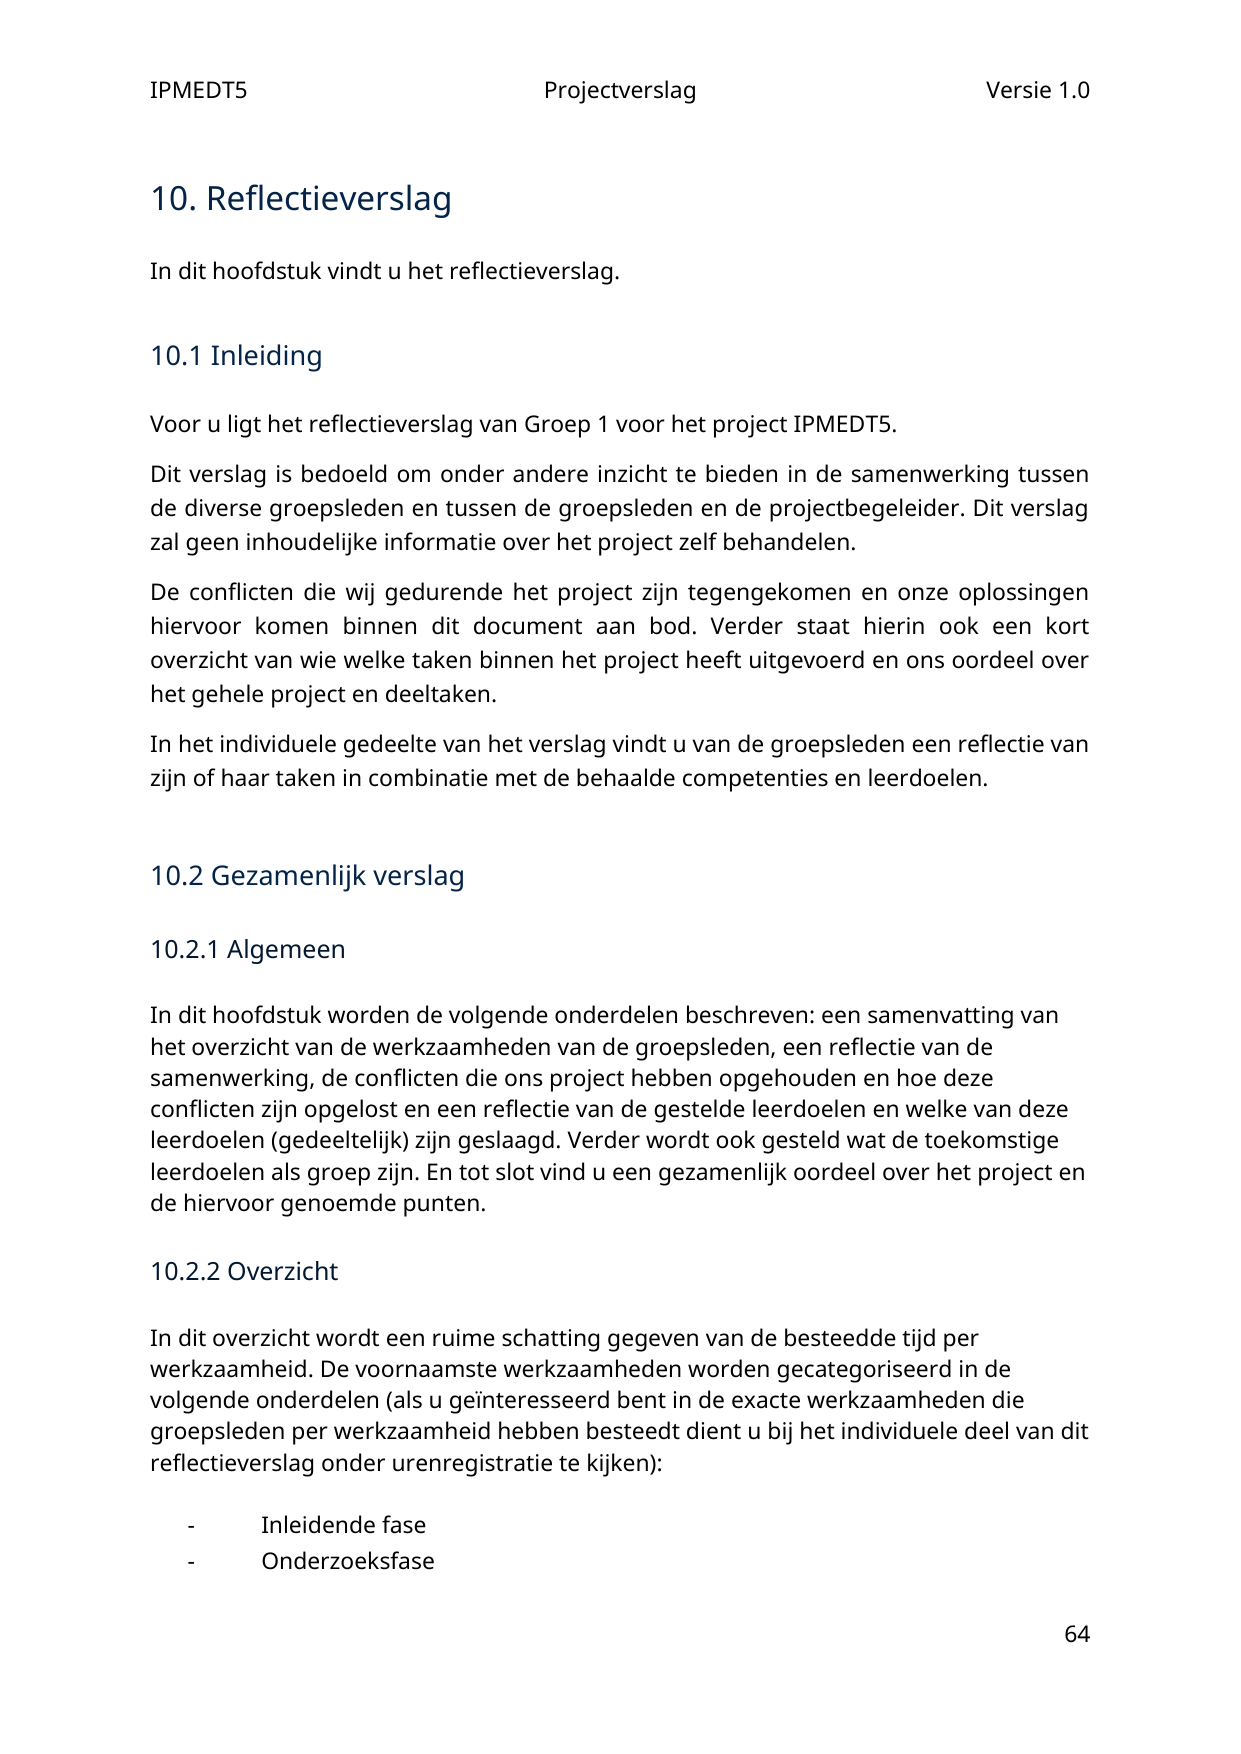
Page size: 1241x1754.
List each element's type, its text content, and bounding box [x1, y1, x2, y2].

subtitle 10.2.1 Algemeen [150, 931, 1090, 965]
subtitle 10.2 Gezamenlijk verslag [150, 856, 1090, 893]
text In dit overzicht wordt een ruime schatting gegeven van de besteedde tijd per werkzaamheid. De voornaamste werkzaamheden worden gecategoriseerd in de volgende onderdelen (als u geïnteresseerd bent in de exacte werkzaamheden die groepsleden per werkzaamheid hebben besteedt dient u bij het individuele deel van dit reflectieverslag onder urenregistratie te kijken): [150, 1321, 1090, 1478]
list Inleidende fase [187, 1509, 1090, 1540]
subtitle 10. Reflectieverslag [150, 175, 1090, 220]
text Voor u ligt het reflectieverslag van Groep 1 voor het project IPMEDT5. [150, 408, 1090, 439]
list Onderzoeksfase [187, 1545, 1090, 1576]
text Dit verslag is bedoeld om onder andere inzicht te bieden in de samenwerking tussen de diverse groepsleden en tussen de groepsleden en de projectbegeleider. Dit verslag zal geen inhoudelijke informatie over het project zelf behandelen. [150, 458, 1090, 557]
text In dit hoofdstuk vindt u het reflectieverslag. [150, 255, 1090, 286]
text In het individuele gedeelte van het verslag vindt u van de groepsleden een reflectie van zijn of haar taken in combinatie met de behaalde competenties en leerdoelen. [150, 728, 1090, 793]
text De conflicten die wij gedurende het project zijn tegengekomen en onze oplossingen hiervoor komen binnen dit document aan bod. Verder staat hierin ook een kort overzicht van wie welke taken binnen het project heeft uitgevoerd en ons oordeel over het gehele project en deeltaken. [150, 576, 1090, 709]
subtitle 10.1 Inleiding [150, 337, 1090, 374]
text In dit hoofdstuk worden de volgende onderdelen beschreven: een samenvatting van het overzicht van de werkzaamheden van de groepsleden, een reflectie van de samenwerking, de conflicten die ons project hebben opgehouden en hoe deze conflicten zijn opgelost en een reflectie van de gestelde leerdoelen en welke van deze leerdoelen (gedeeltelijk) zijn geslaagd. Verder wordt ook gesteld wat de toekomstige leerdoelen als groep zijn. En tot slot vind u een gezamenlijk oordeel over het project en de hiervoor genoemde punten. [150, 999, 1090, 1218]
subtitle 10.2.2 Overzicht [150, 1253, 1090, 1287]
